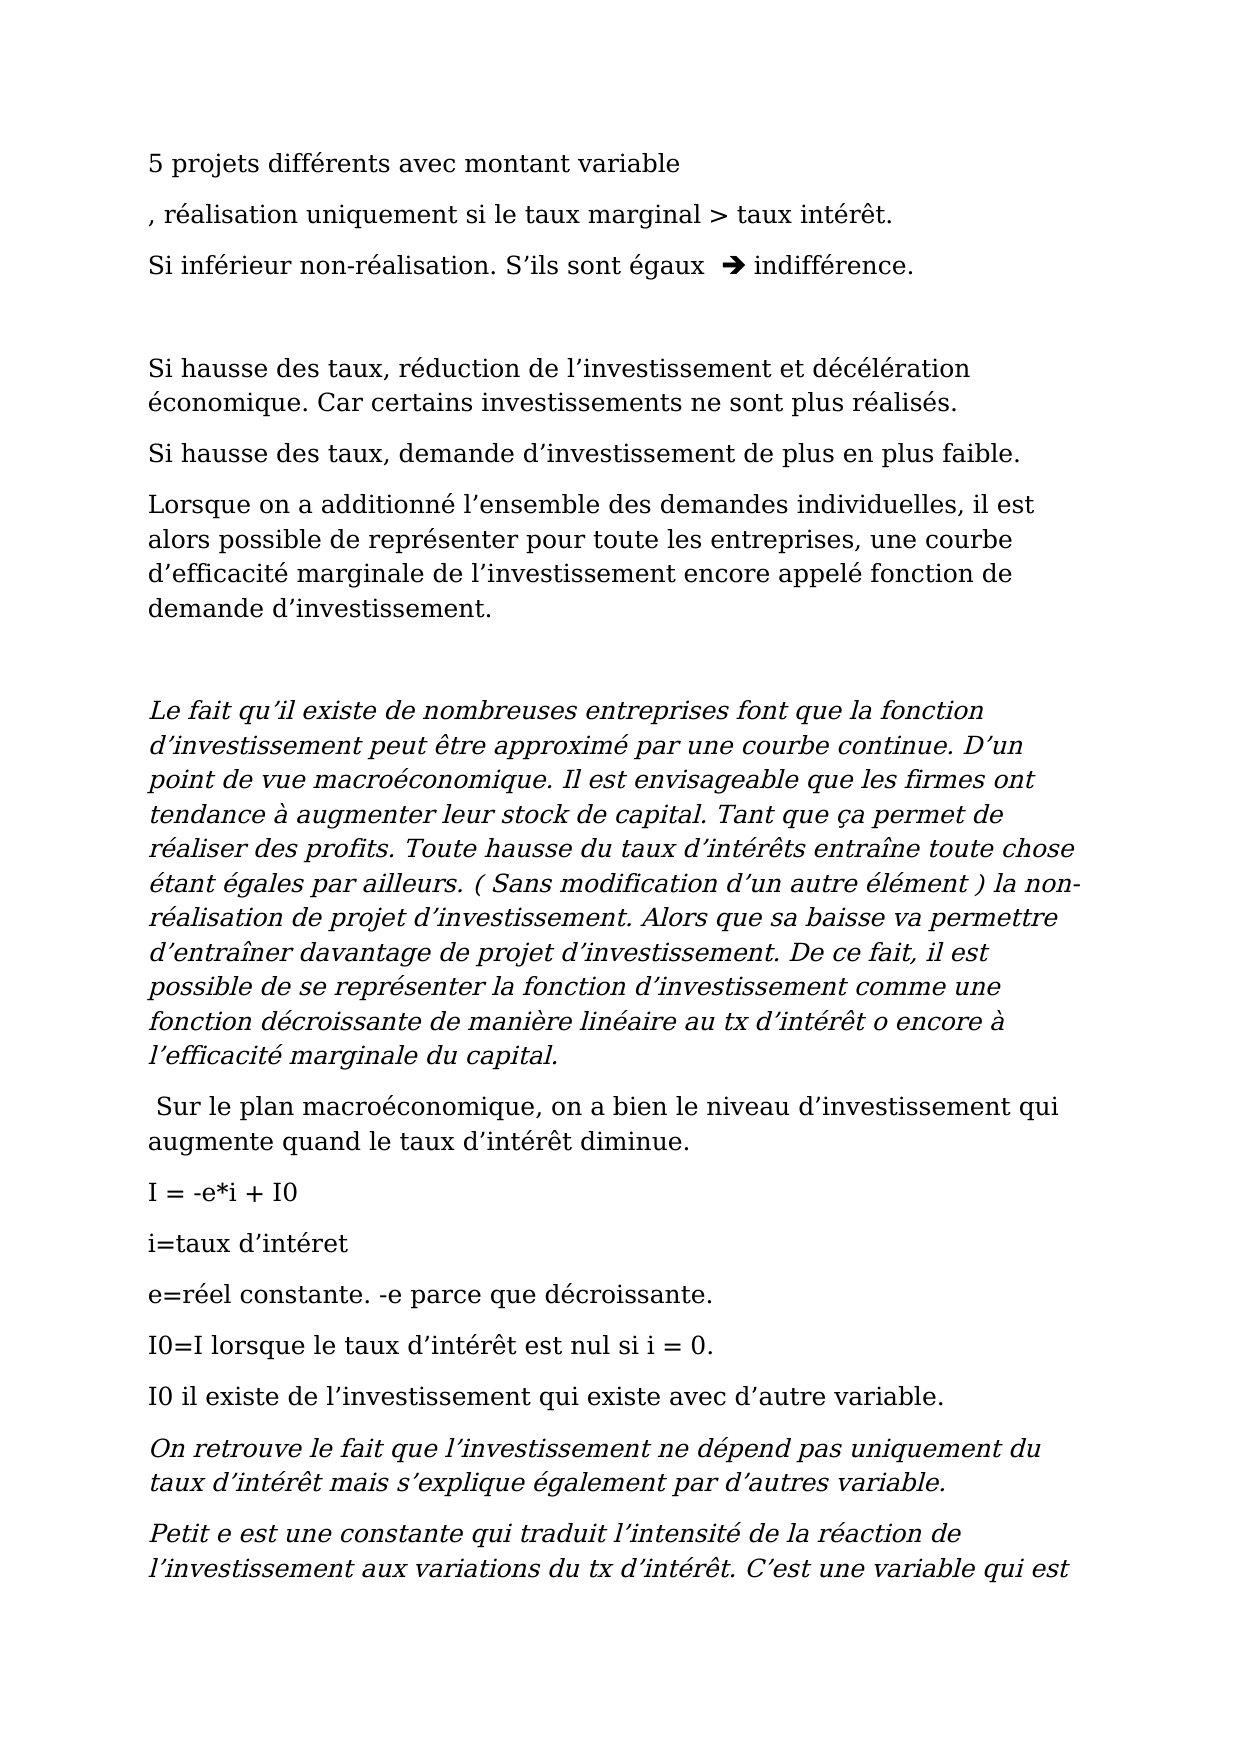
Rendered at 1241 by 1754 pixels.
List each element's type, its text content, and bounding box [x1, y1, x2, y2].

text e=réel constante. -e parce que décroissante. [148, 1279, 1093, 1309]
text , réalisation uniquement si le taux marginal > taux intérêt. [148, 199, 1093, 229]
text On retrouve le fait que l’investissement ne dépend pas uniquement du taux d’intérêt mais s’explique également par d’autres variable. [148, 1432, 1093, 1497]
text Lorsque on a additionné l’ensemble des demandes individuelles, il est alors possible de représenter pour toute les entreprises, une courbe d’efficacité marginale de l’investissement encore appelé fonction de demande d’investissement. [148, 489, 1093, 623]
text I0 il existe de l’investissement qui existe avec d’autre variable. [148, 1381, 1093, 1411]
text Le fait qu’il existe de nombreuses entreprises font que la fonction d’investissement peut être approximé par une courbe continue. D’un point de vue macroéconomique. Il est envisageable que les firmes ont tendance à augmenter leur stock de capital. Tant que ça permet de réaliser des profits. Toute hausse du taux d’intérêts entraîne toute chose étant égales par ailleurs. ( Sans modification d’un autre élément ) la non-réalisation de projet d’investissement. Alors que sa baisse va permettre d’entraîner davantage de projet d’investissement. De ce fait, il est possible de se représenter la fonction d’investissement comme une fonction décroissante de manière linéaire au tx d’intérêt o encore à l’efficacité marginale du capital. [148, 695, 1093, 1070]
text i=taux d’intéret [148, 1228, 1093, 1258]
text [148, 1518, 1093, 1582]
text Si hausse des taux, réduction de l’investissement et décélération économique. Car certains investissements ne sont plus réalisés. [148, 352, 1093, 417]
text Si hausse des taux, demande d’investissement de plus en plus faible. [148, 438, 1093, 468]
text 5 projets différents avec montant variable [148, 148, 1093, 178]
text I = -e*i + I0 [148, 1176, 1093, 1206]
text Sur le plan macroéconomique, on a bien le niveau d’investissement qui augmente quand le taux d’intérêt diminue. [148, 1091, 1093, 1155]
text Si inférieur non-réalisation. S’ils sont égaux indifférence. [148, 250, 1093, 280]
text I0=I lorsque le taux d’intérêt est nul si i = 0. [148, 1330, 1093, 1360]
